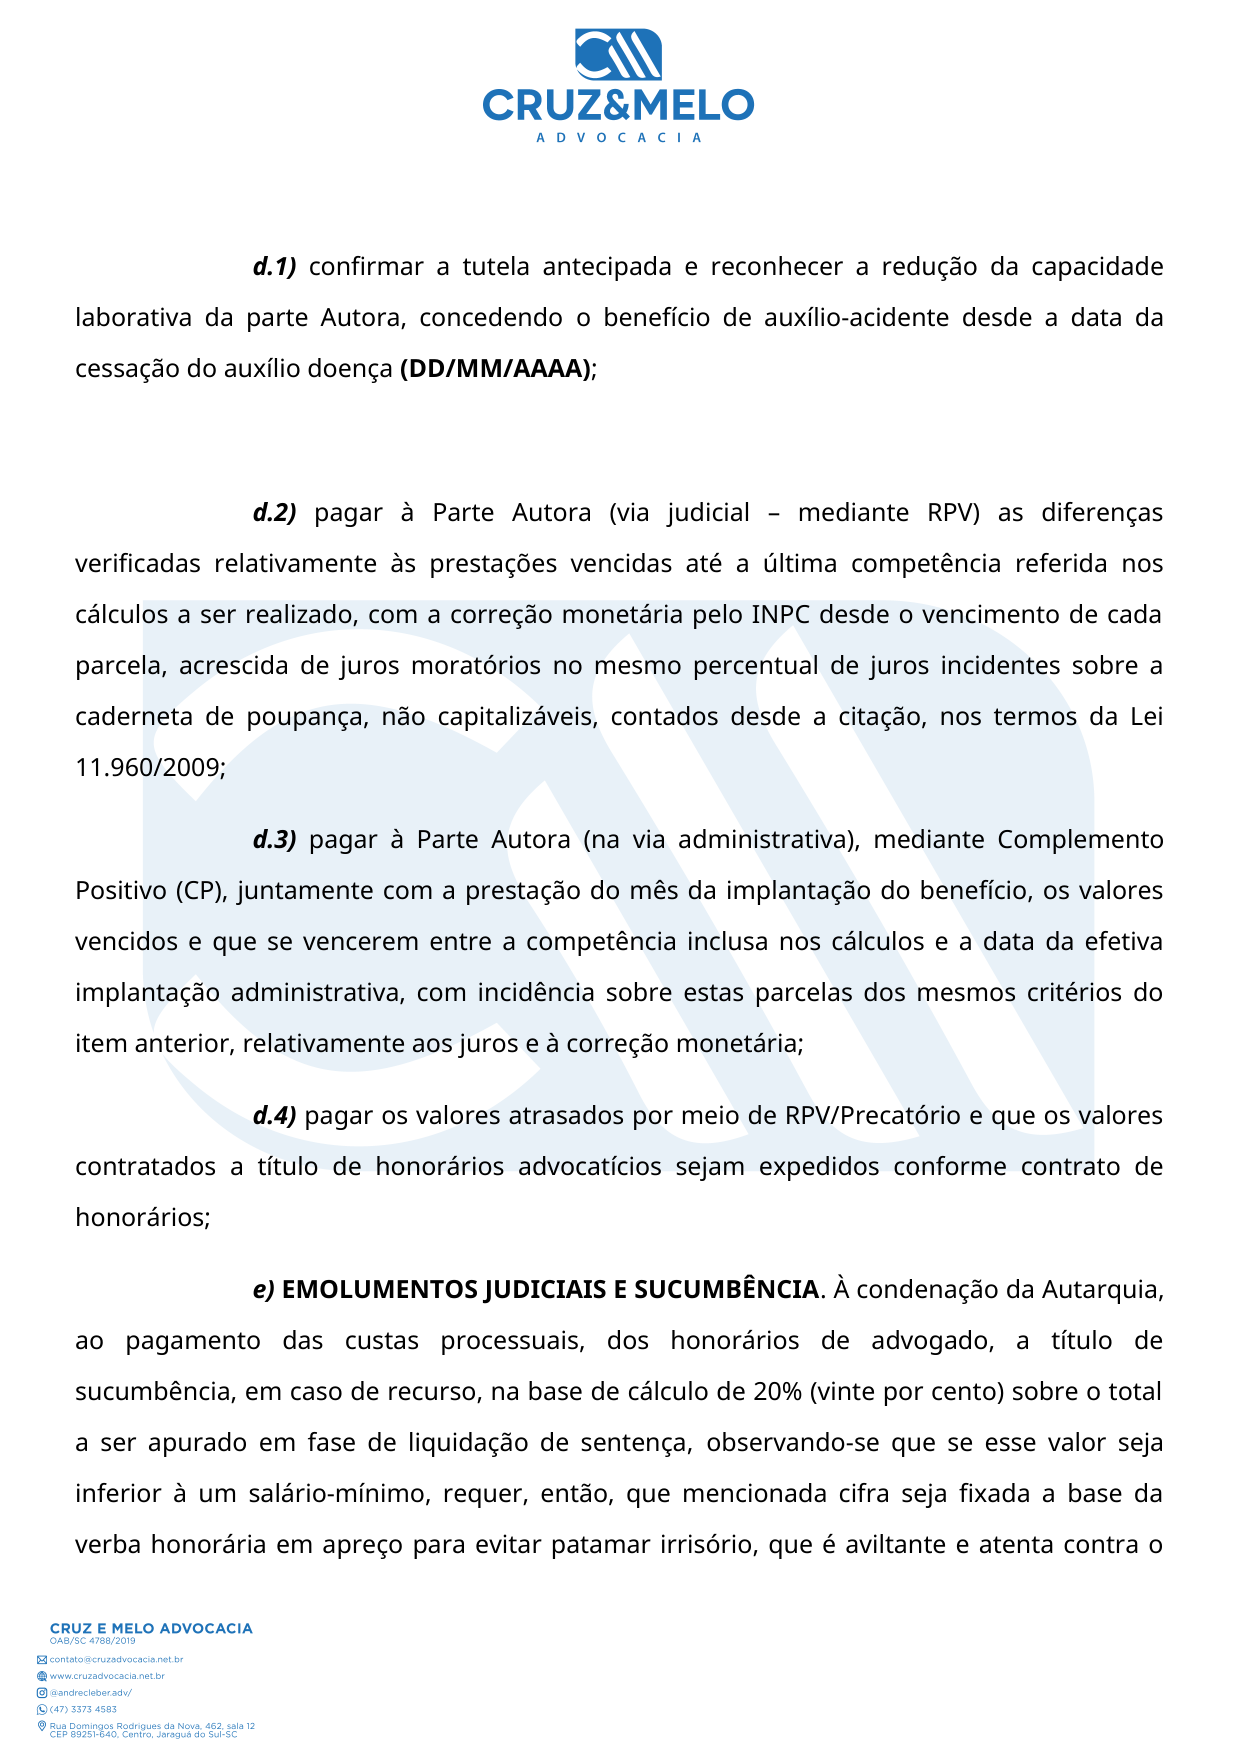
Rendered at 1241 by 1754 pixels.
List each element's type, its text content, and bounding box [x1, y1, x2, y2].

text d.1) confirmar a tutela antecipada e reconhecer a redução da capacidade laborativa da parte Autora, concedendo o benefício de auxílio-acidente desde a data da cessação do auxílio doença (DD/MM/AAAA); [75, 249, 1165, 385]
text d.2) pagar à Parte Autora (via judicial – mediante RPV) as diferenças verificadas relativamente às prestações vencidas até a última competência referida nos cálculos a ser realizado, com a correção monetária pelo INPC desde o vencimento de cada parcela, acrescida de juros moratórios no mesmo percentual de juros incidentes sobre a caderneta de poupança, não capitalizáveis, contados desde a citação, nos termos da Lei 11.960/2009; [75, 495, 1165, 784]
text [75, 1272, 1165, 1561]
text d.4) pagar os valores atrasados por meio de RPV/Precatório e que os valores contratados a título de honorários advocatícios sejam expedidos conforme contrato de honorários; [75, 1098, 1165, 1234]
picture [0, 8, 1239, 1754]
text d.3) pagar à Parte Autora (na via administrativa), mediante Complemento Positivo (CP), juntamente com a prestação do mês da implantação do benefício, os valores vencidos e que se vencerem entre a competência inclusa nos cálculos e a data da efetiva implantação administrativa, com incidência sobre estas parcelas dos mesmos critérios do item anterior, relativamente aos juros e à correção monetária; [75, 822, 1165, 1060]
